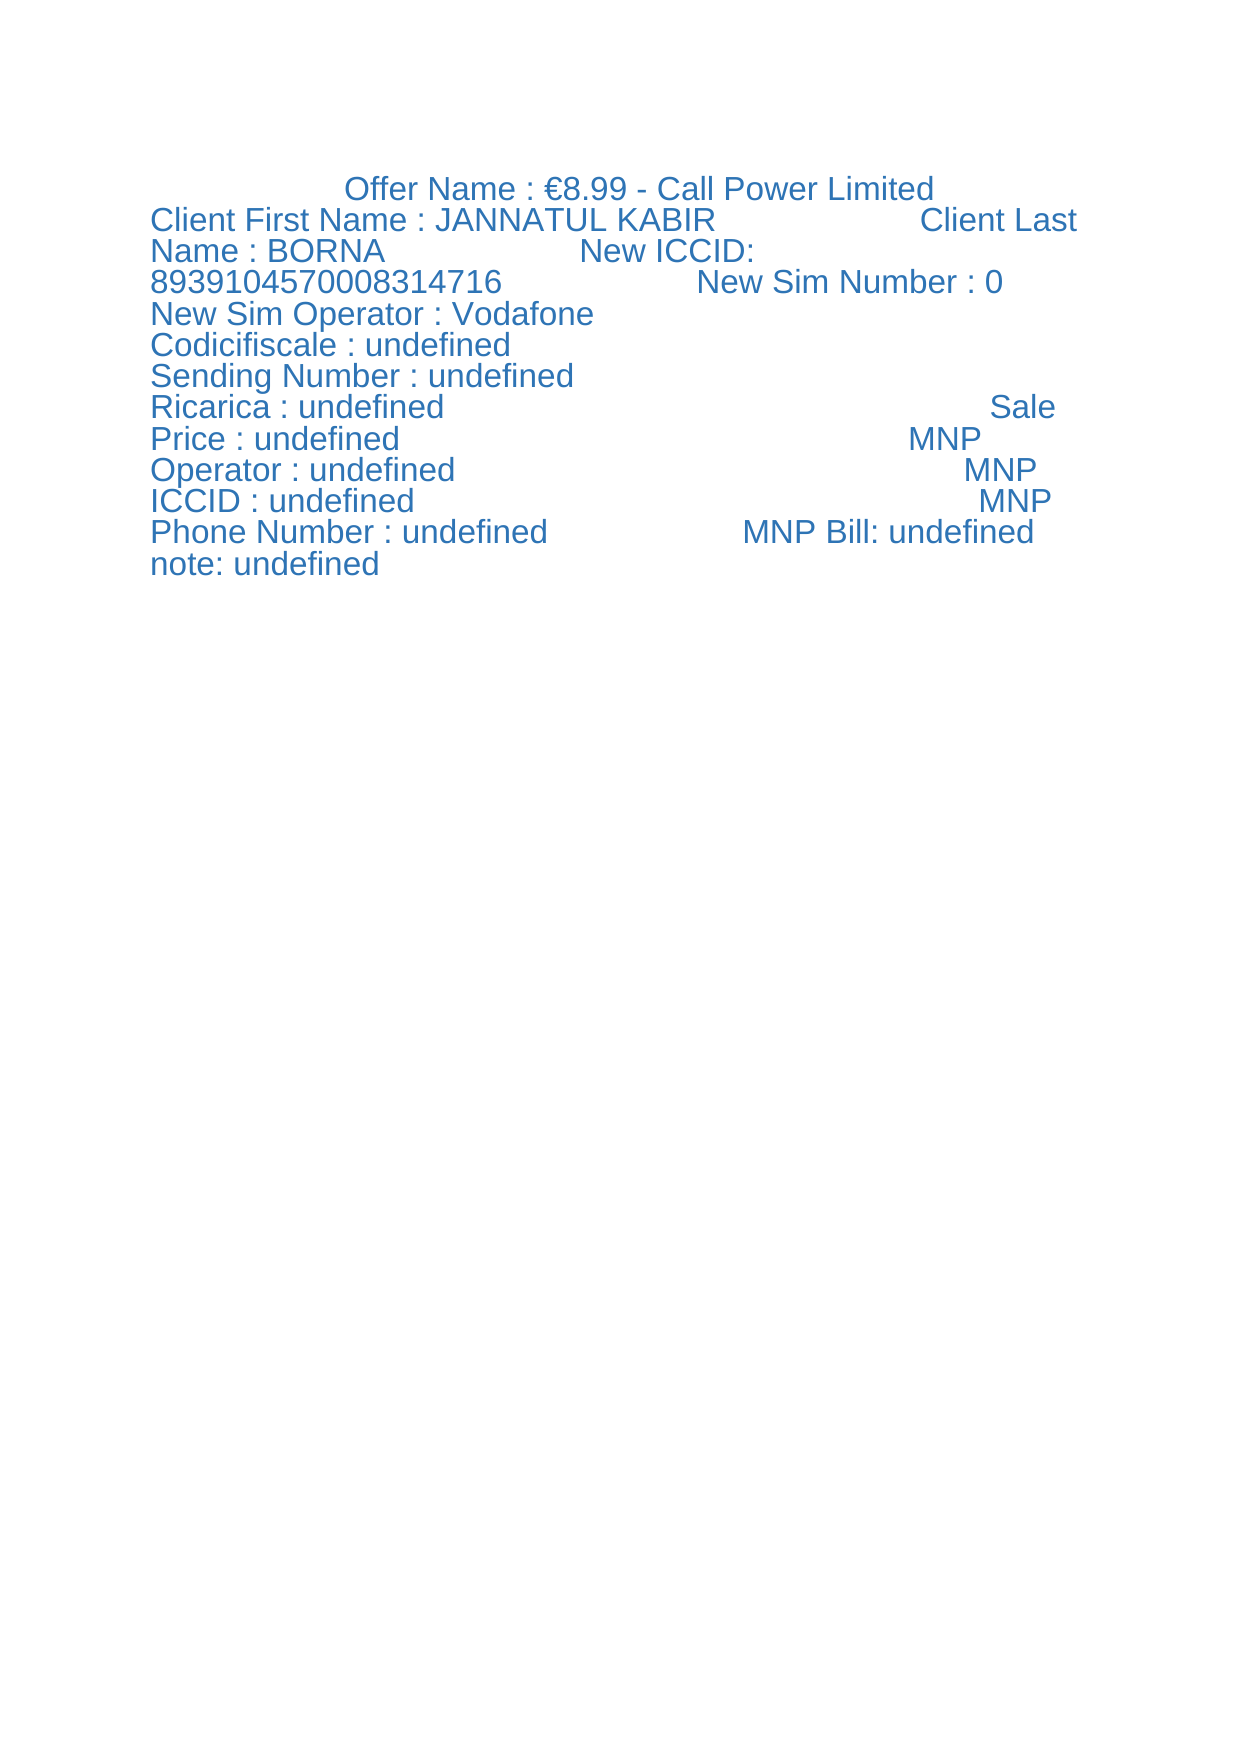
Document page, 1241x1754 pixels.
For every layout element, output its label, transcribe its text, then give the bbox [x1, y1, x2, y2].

subtitle Offer Name : €8.99 - Call Power Limited Client First Name : JANNATUL KABIR Client Last Name : BORNA New ICCID: 8939104570008314716 New Sim Number : 0 New Sim Operator : Vodafone Codicifiscale : undefined Sending Number : undefined Ricarica : undefined Sale Price : undefined MNP Operator : undefined MNP ICCID : undefined MNP Phone Number : undefined MNP Bill: undefined note: undefined [150, 175, 1090, 581]
